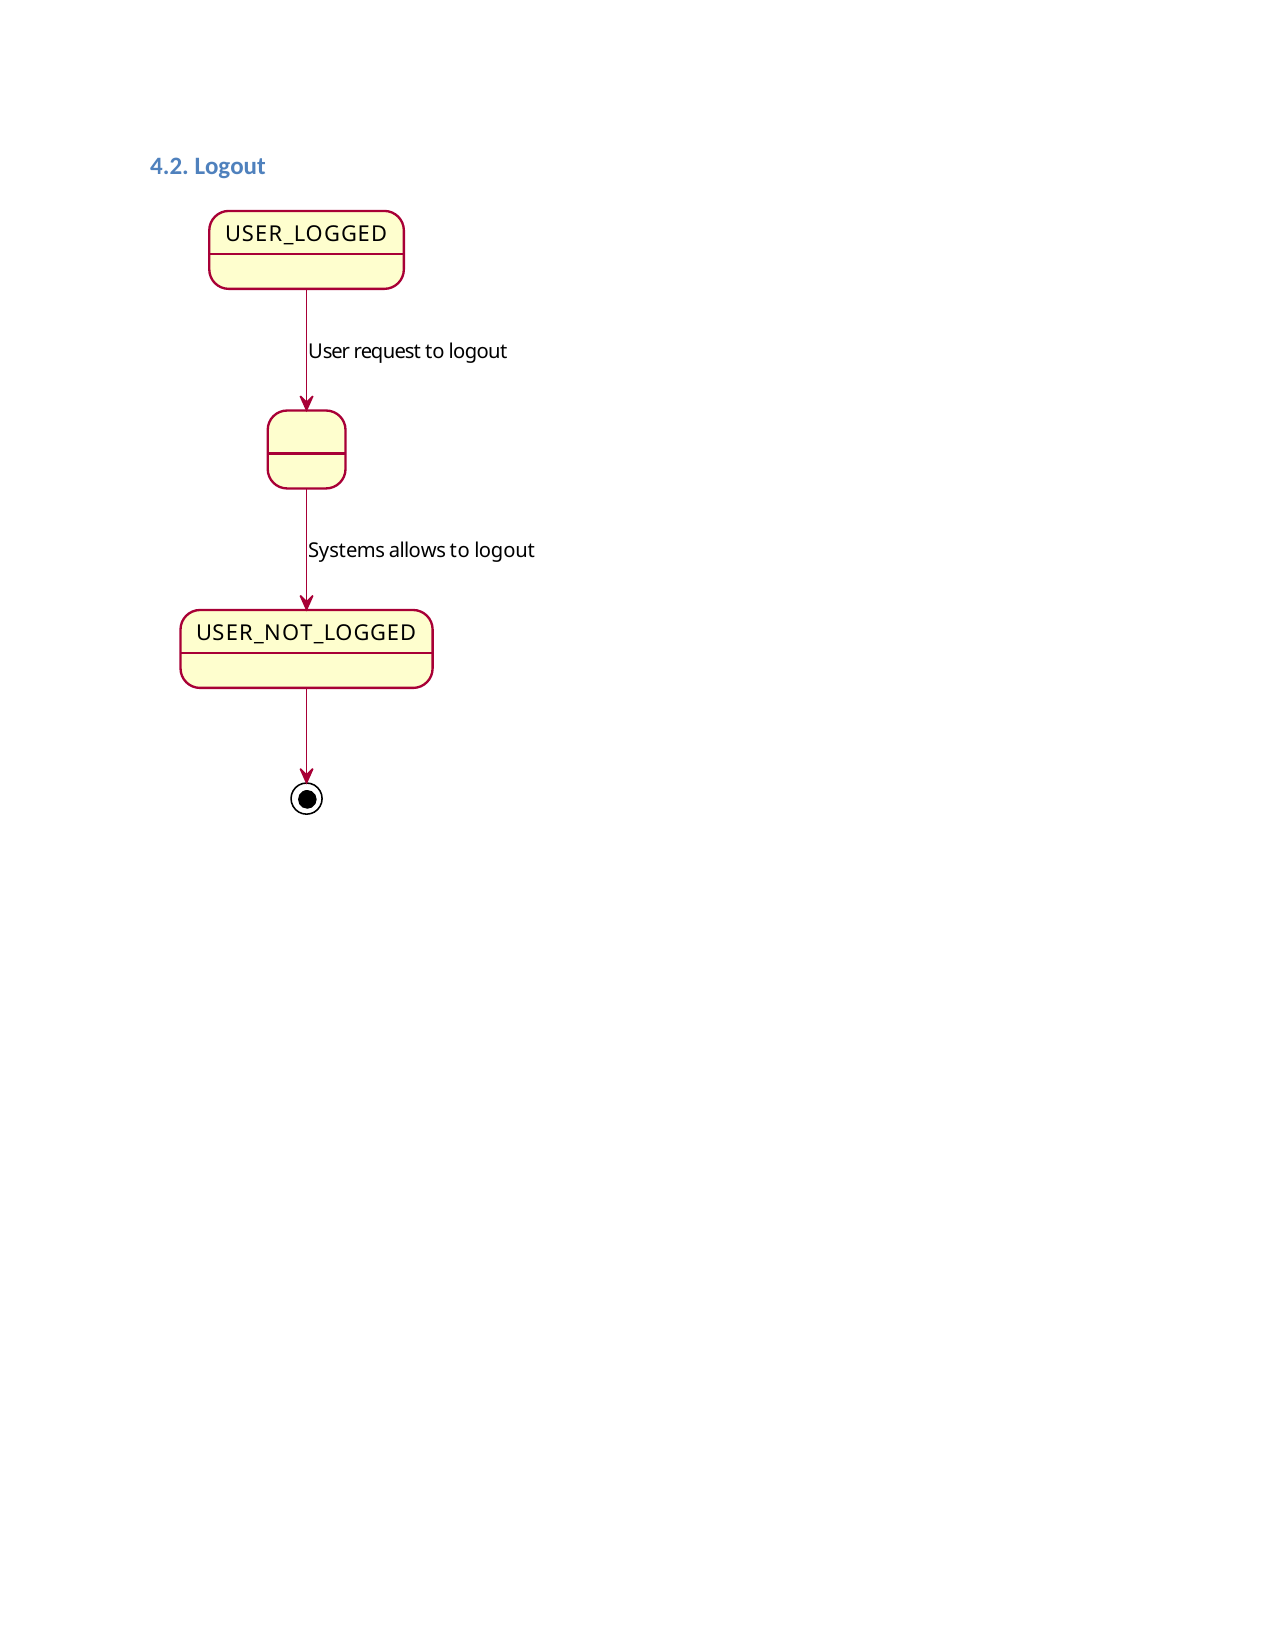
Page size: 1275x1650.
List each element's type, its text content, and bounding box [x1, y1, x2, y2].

subtitle 4.2. Logout [150, 150, 1125, 181]
